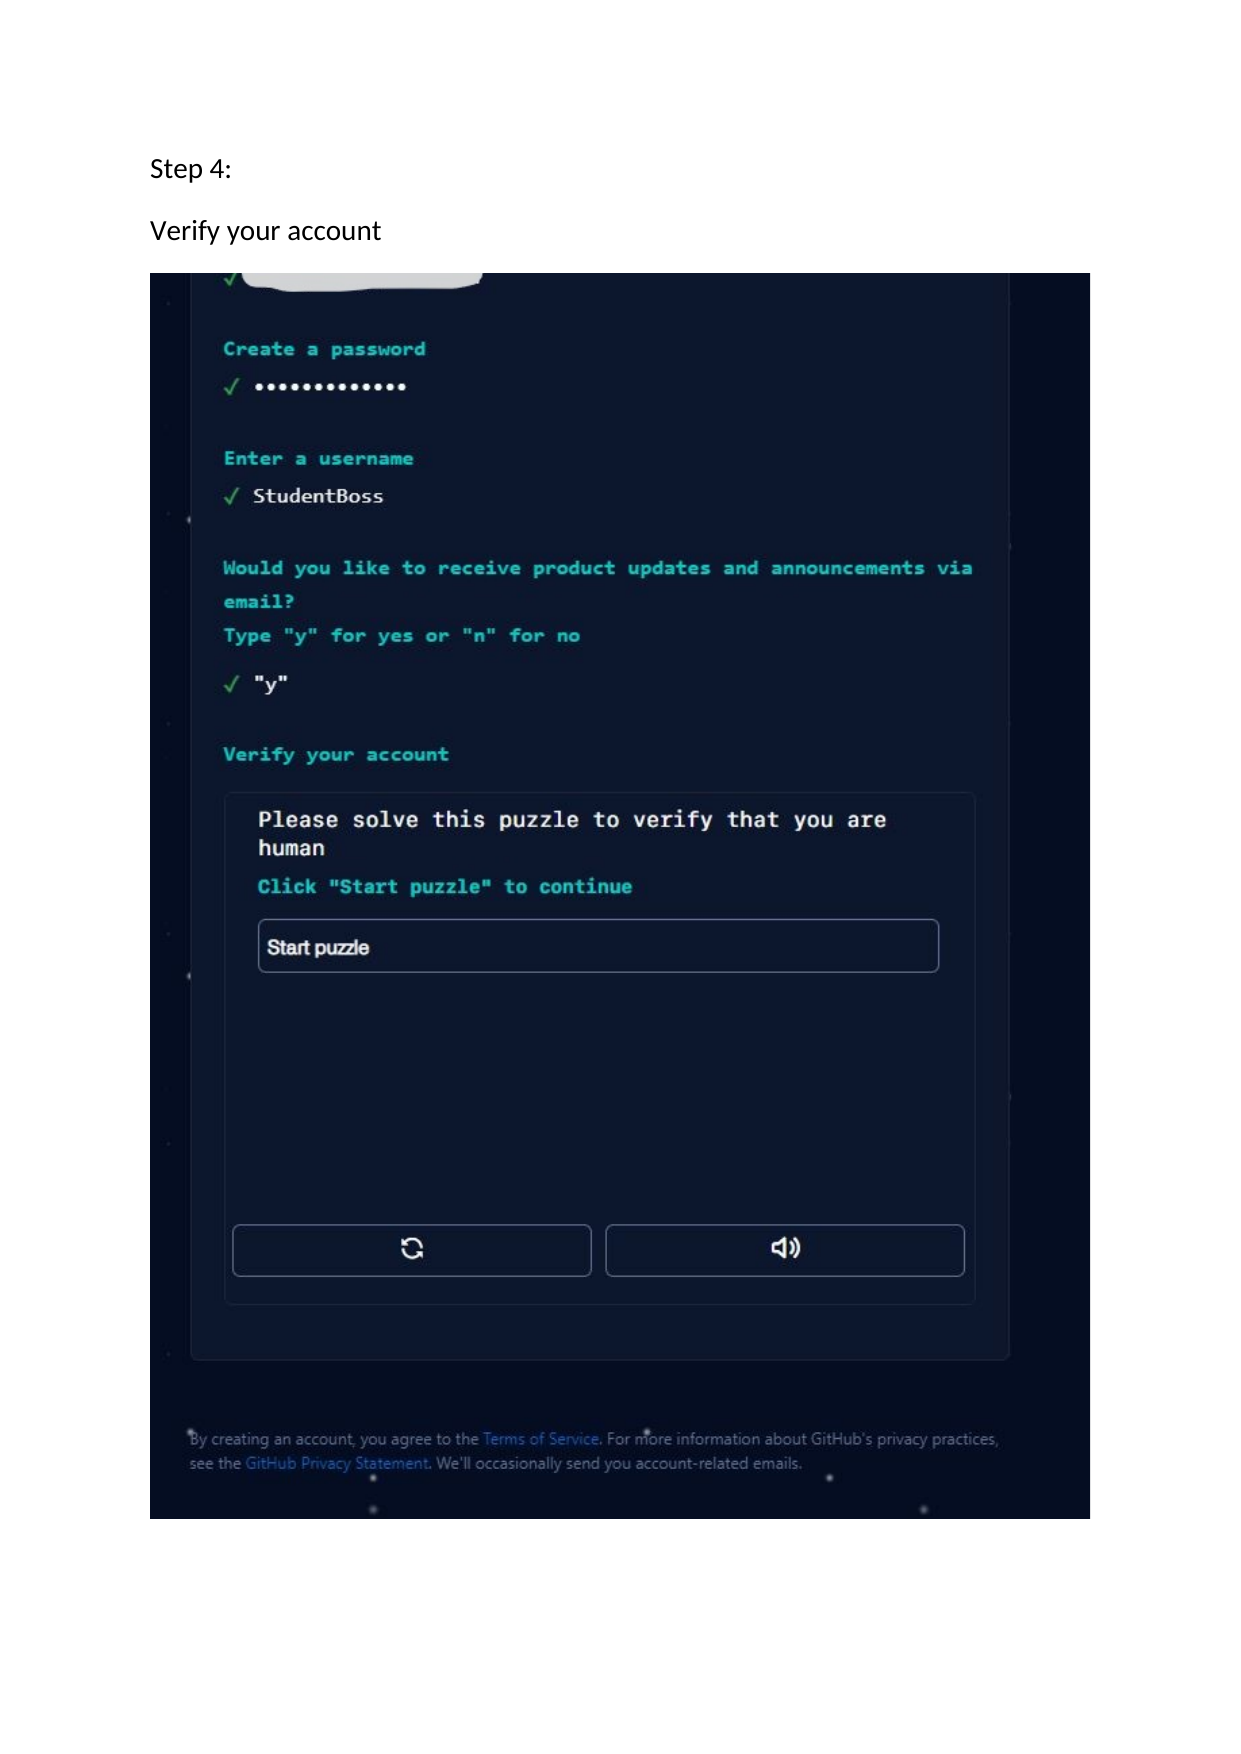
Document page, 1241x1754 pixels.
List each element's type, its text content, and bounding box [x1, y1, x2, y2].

text Step 4: [150, 150, 1090, 186]
text Verify your account [150, 212, 1090, 247]
picture [150, 273, 1091, 1519]
